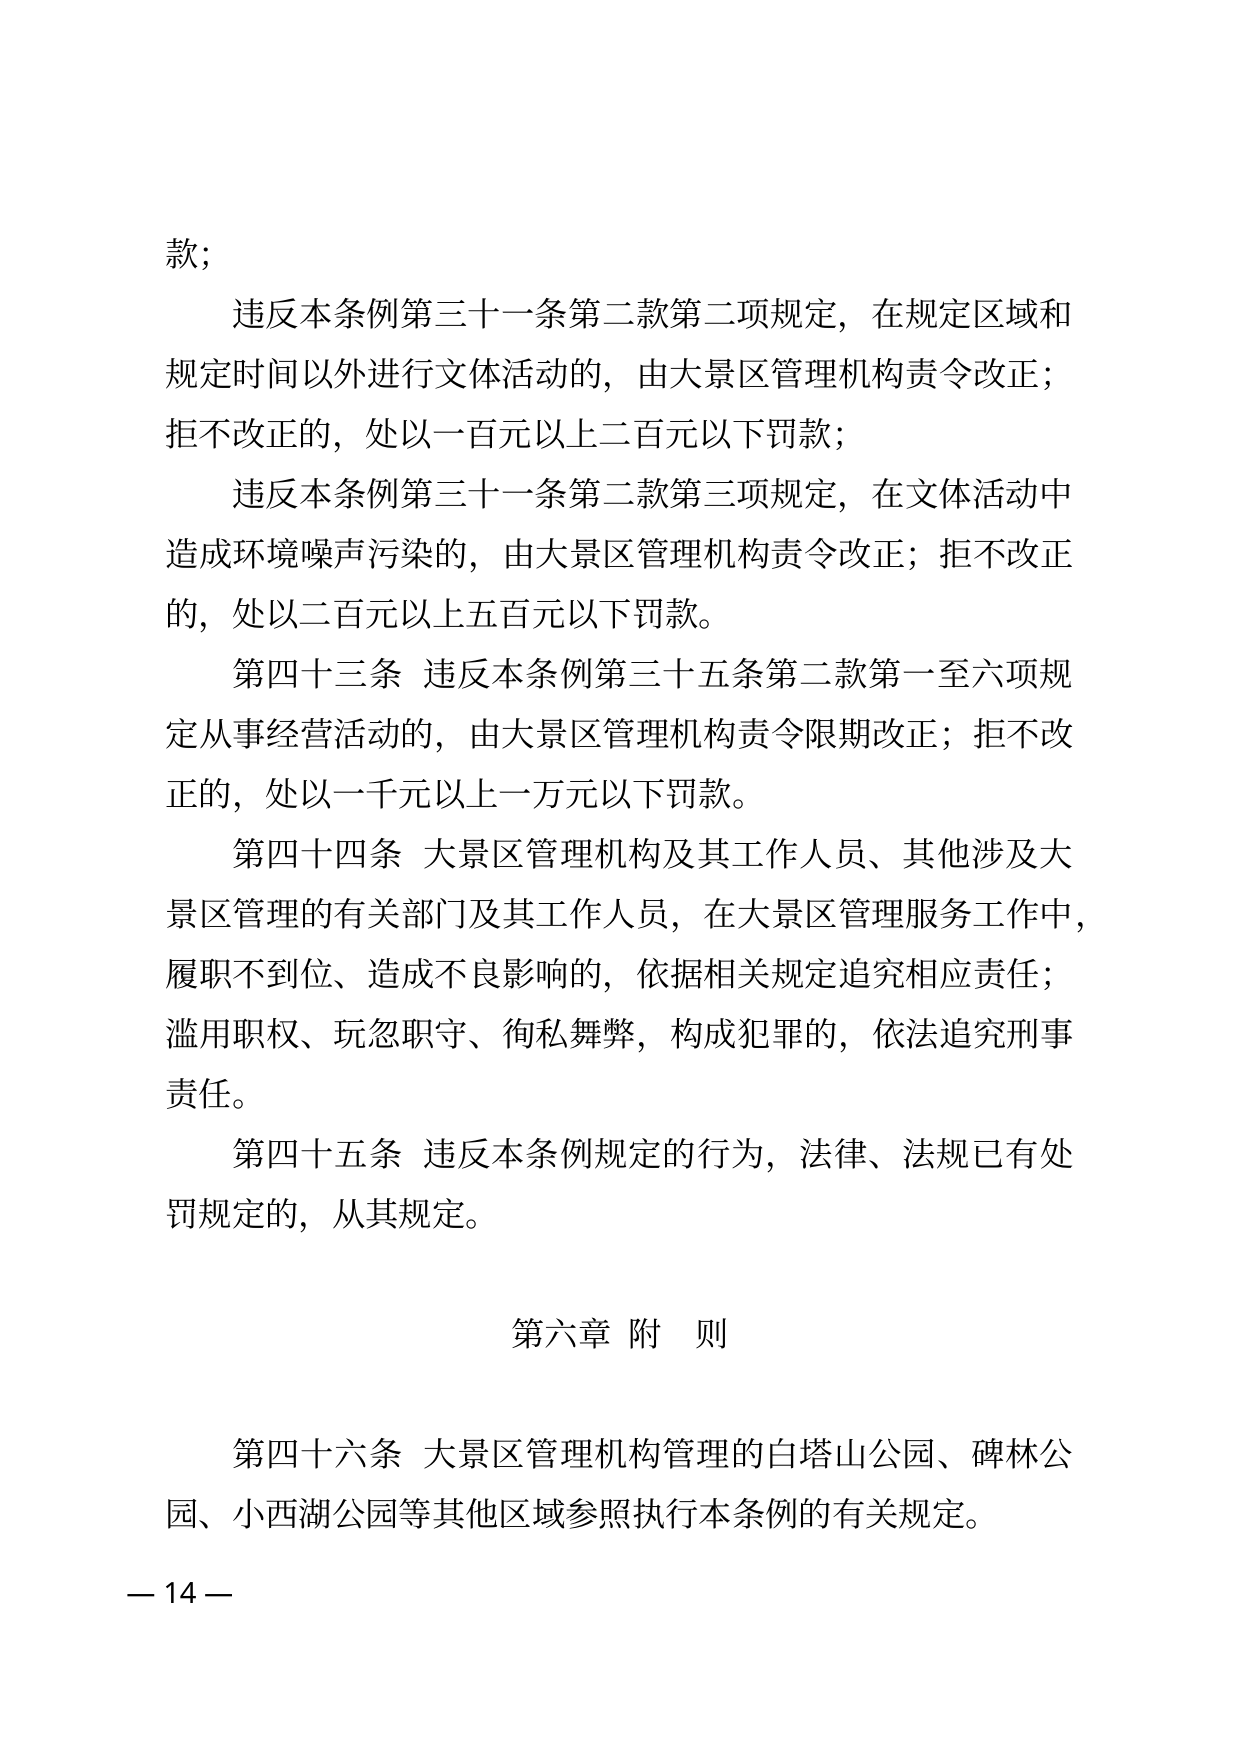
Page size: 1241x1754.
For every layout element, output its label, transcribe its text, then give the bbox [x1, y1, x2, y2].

text 第四十六条 大景区管理机构管理的白塔山公园、碑林公园、小西湖公园等其他区域参照执行本条例的有关规定。 [165, 1418, 1075, 1538]
text 违反本条例第三十一条第二款第三项规定，在文体活动中造成环境噪声污染的，由大景区管理机构责令改正；拒不改正的，处以二百元以上五百元以下罚款。 [165, 458, 1075, 638]
text 第四十四条 大景区管理机构及其工作人员、其他涉及大景区管理的有关部门及其工作人员，在大景区管理服务工作中，履职不到位、造成不良影响的，依据相关规定追究相应责任；滥用职权、玩忽职守、徇私舞弊，构成犯罪的，依法追究刑事责任。 [165, 818, 1075, 1118]
text 第六章 附 则 [165, 1298, 1075, 1358]
text 第四十五条 违反本条例规定的行为，法律、法规已有处罚规定的，从其规定。 [165, 1118, 1075, 1238]
text 违反本条例第三十一条第二款第二项规定，在规定区域和规定时间以外进行文体活动的，由大景区管理机构责令改正；拒不改正的，处以一百元以上二百元以下罚款； [165, 278, 1075, 458]
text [165, 218, 1075, 278]
text 第四十三条 违反本条例第三十五条第二款第一至六项规定从事经营活动的，由大景区管理机构责令限期改正；拒不改正的，处以一千元以上一万元以下罚款。 [165, 638, 1075, 818]
